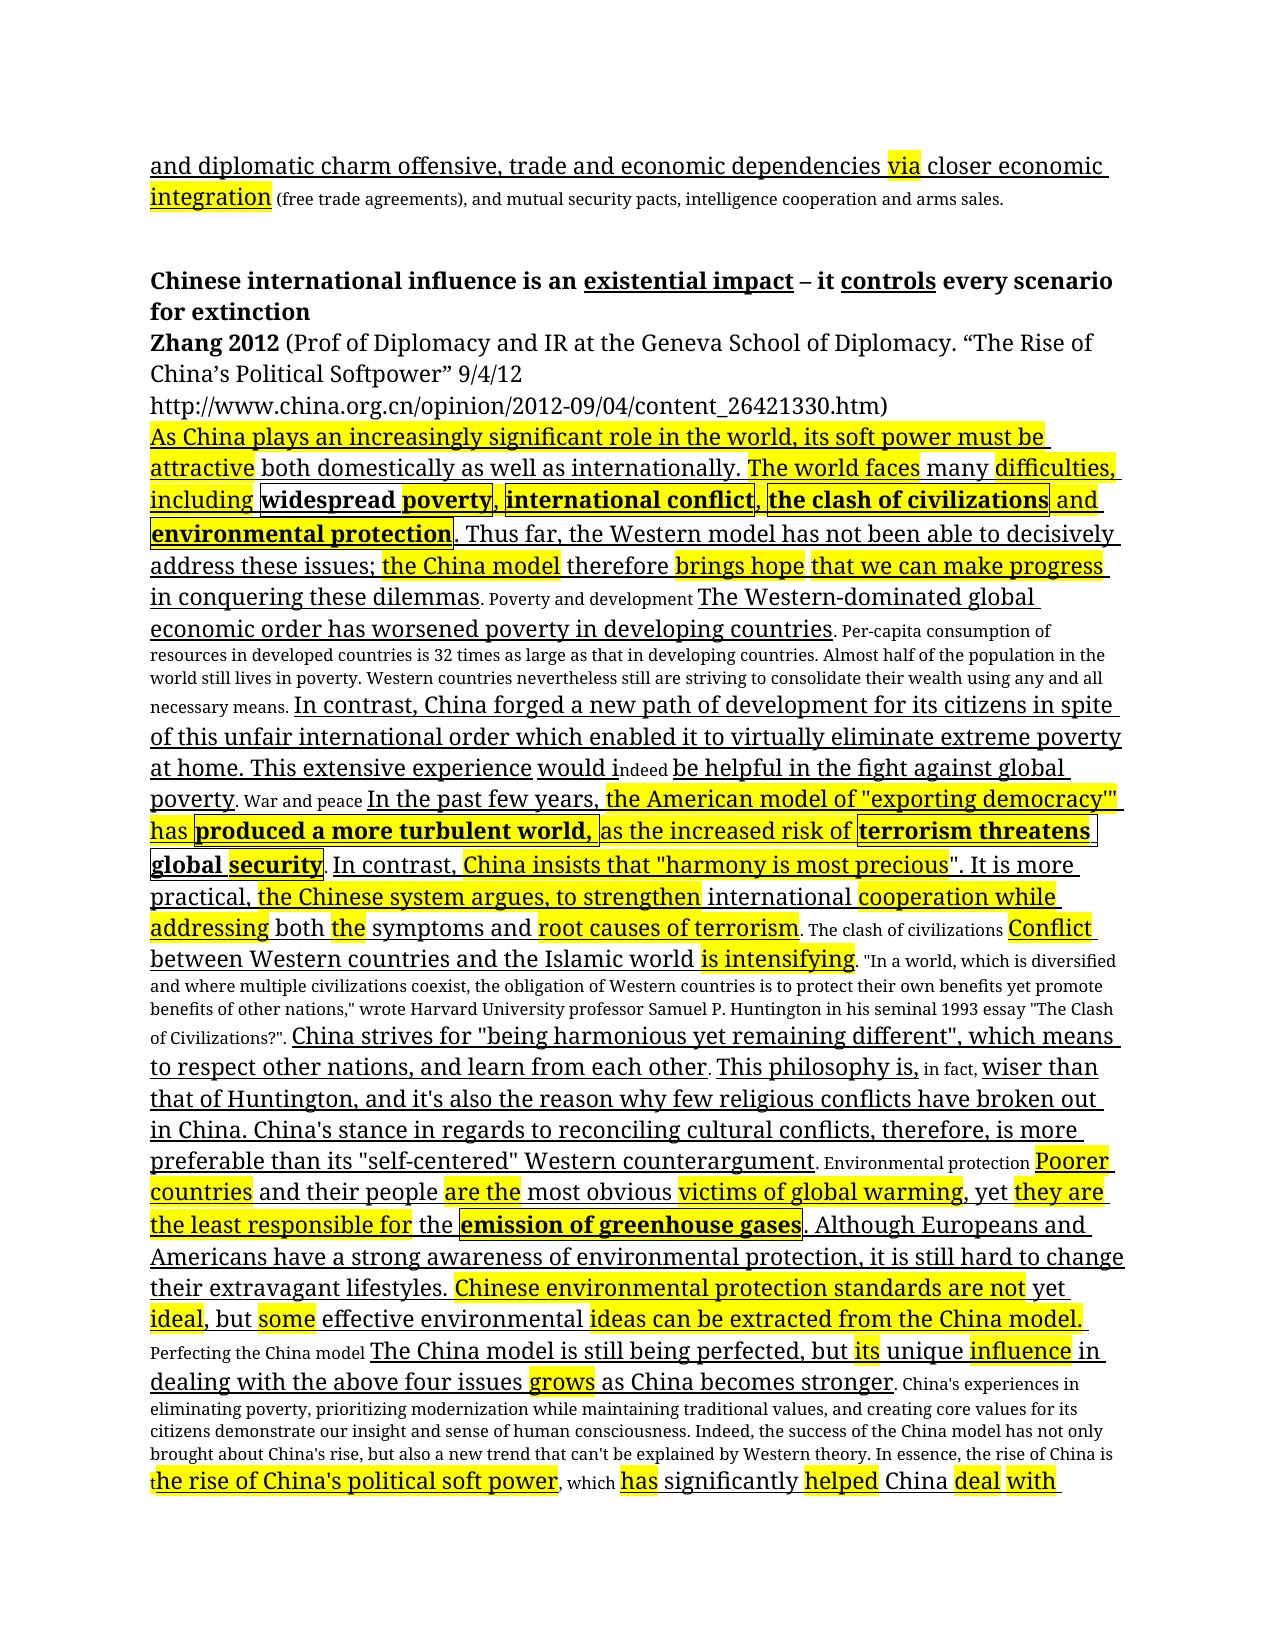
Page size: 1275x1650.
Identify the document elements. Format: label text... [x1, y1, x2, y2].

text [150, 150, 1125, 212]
subtitle Chinese international influence is an existential impact – it controls every scenario for extinction [150, 264, 1125, 327]
text Zhang 2012 (Prof of Diplomacy and IR at the Geneva School of Diplomacy. “The Rise of China’s Political Softpower” 9/4/12 http://www.china.org.cn/opinion/2012-09/04/content_26421330.htm) [150, 327, 1125, 421]
